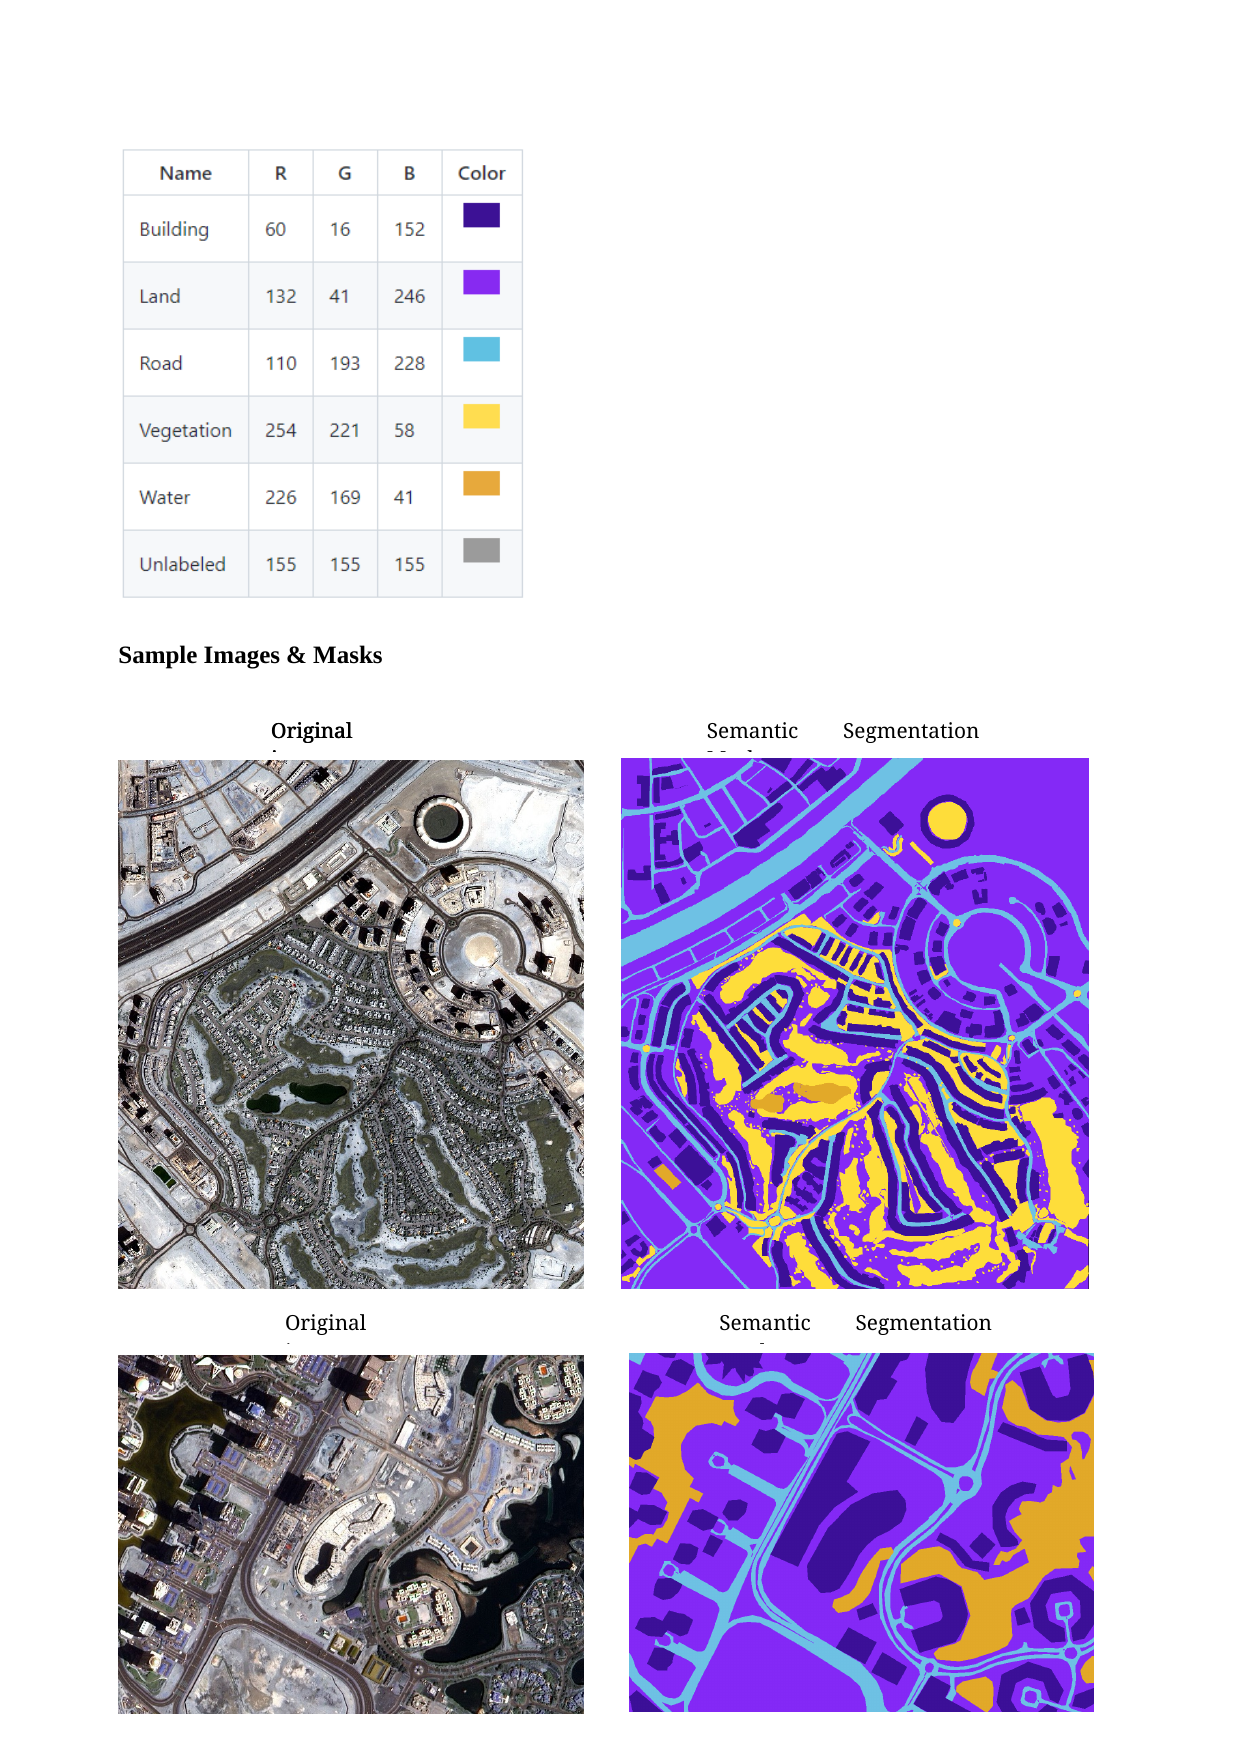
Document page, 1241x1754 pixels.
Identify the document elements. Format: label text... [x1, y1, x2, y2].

picture [118, 1355, 584, 1714]
text Sample Images & Masks [118, 641, 1122, 669]
picture [629, 1353, 1094, 1712]
picture [118, 147, 528, 604]
picture [118, 760, 584, 1289]
picture [621, 758, 1089, 1289]
